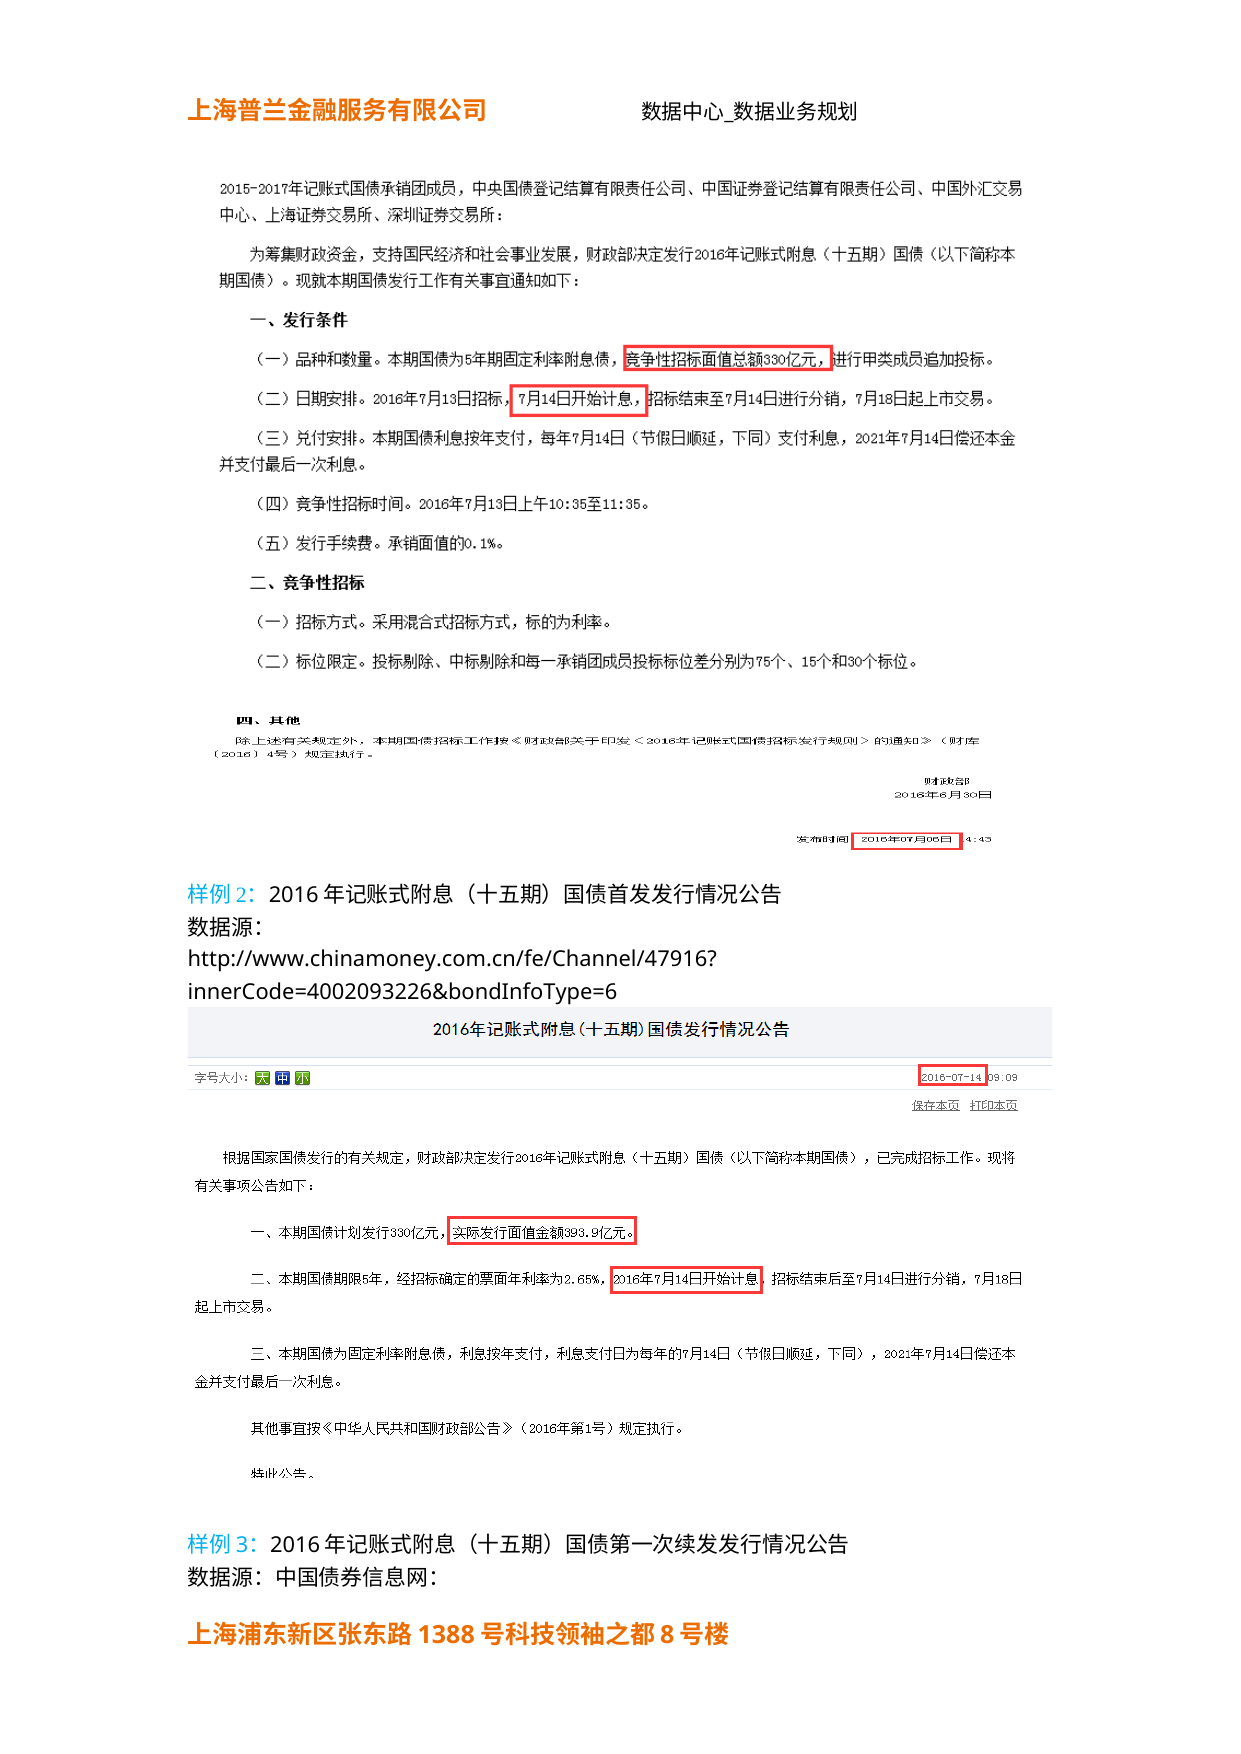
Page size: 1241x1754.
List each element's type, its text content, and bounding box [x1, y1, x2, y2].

picture [187, 714, 1053, 862]
text 样例3：2016年记账式附息（十五期）国债第一次续发发行情况公告 [187, 1527, 1053, 1559]
text 数据源： [187, 909, 1053, 942]
text 样例2：2016年记账式附息（十五期）国债首发发行情况公告 [187, 877, 1053, 909]
text 数据源：中国债券信息网： [187, 1559, 1053, 1592]
picture [187, 162, 1053, 683]
text http://www.chinamoney.com.cn/fe/Channel/47916?innerCode=4002093226&bondInfoType=6 [187, 942, 1053, 1007]
picture [187, 1007, 1053, 1478]
